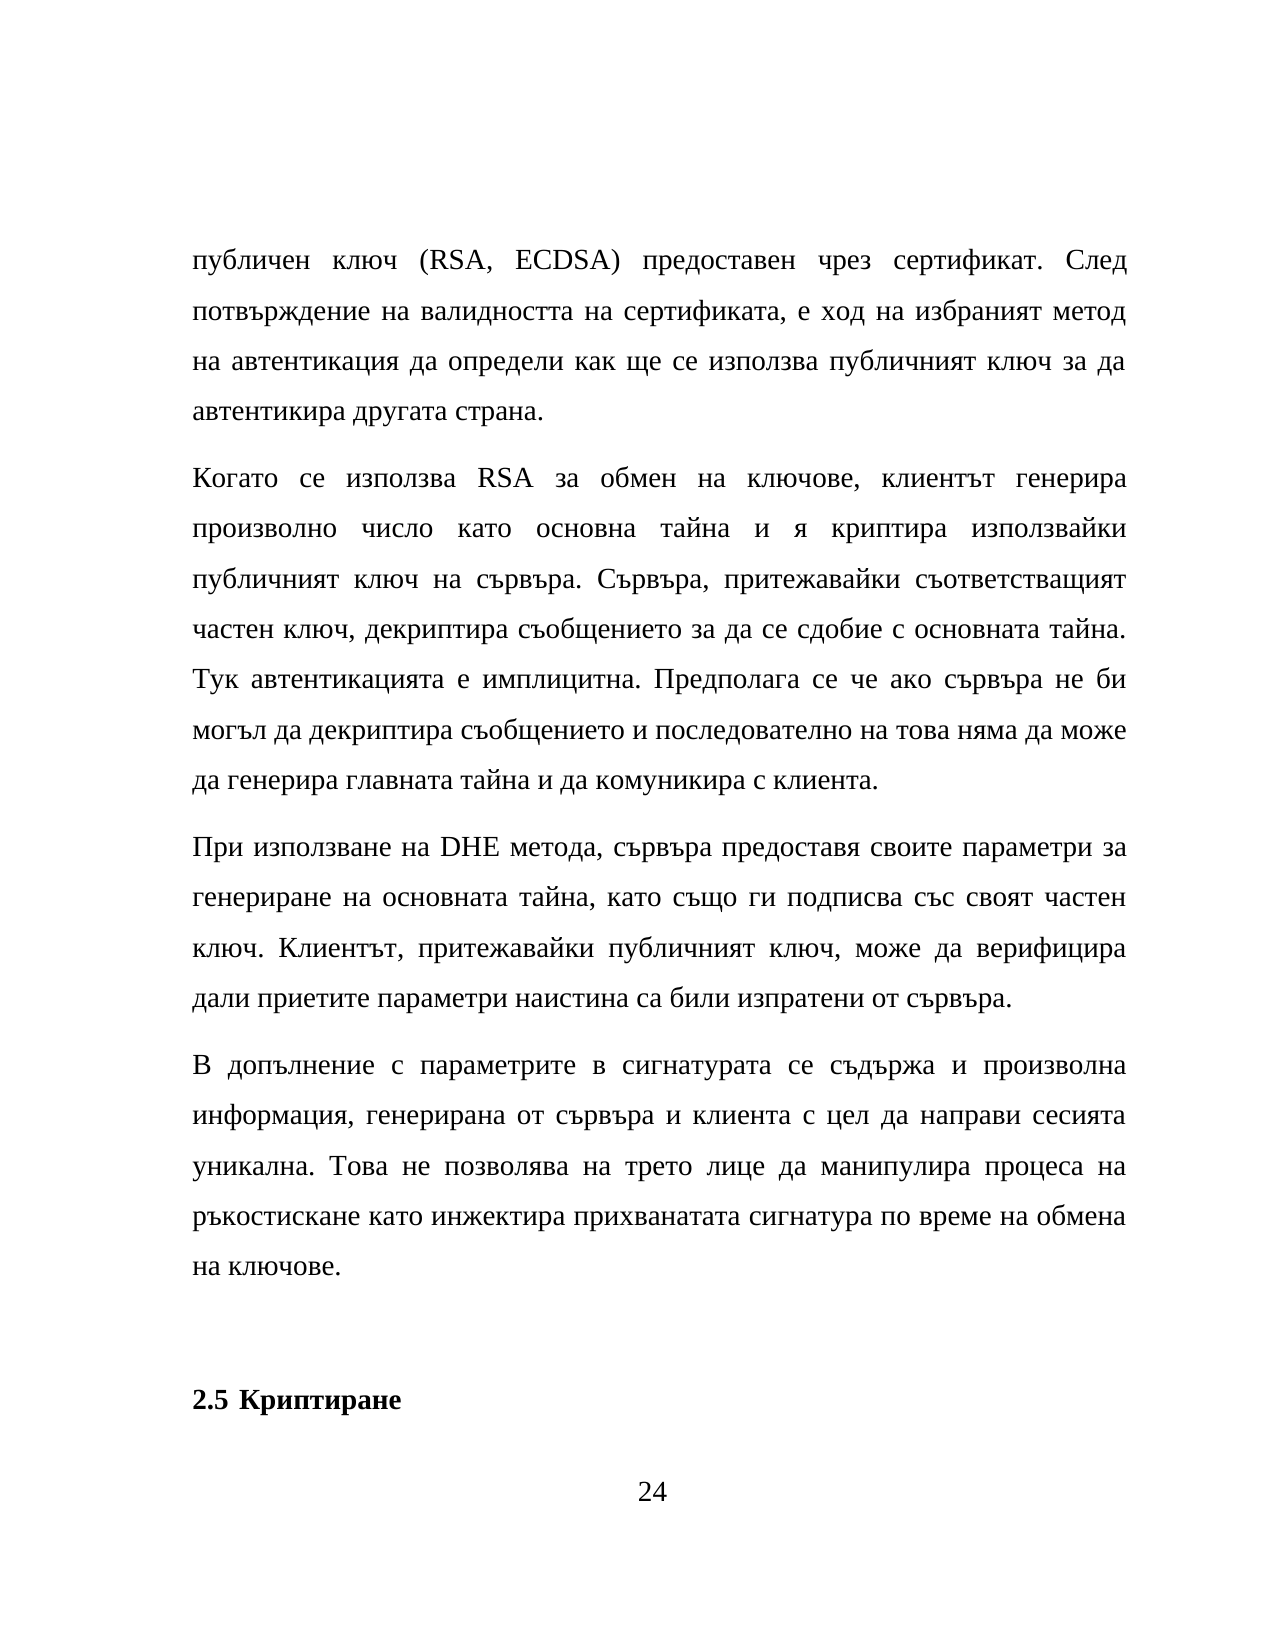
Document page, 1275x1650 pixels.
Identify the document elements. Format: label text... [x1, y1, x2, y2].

text При използване на DHE метода, сървъра предоставя своите параметри за генериране на основната тайна, като също ги подписва със своят частен ключ. Клиентът, притежавайки публичният ключ, може да верифицира дали приетите параметри наистина са били изпратени от сървъра. [192, 829, 1127, 1014]
subtitle Криптиране [192, 1382, 1127, 1416]
text В допълнение с параметрите в сигнатурата се съдържа и произволна информация, генерирана от сървъра и клиента с цел да направи сесията уникална. Това не позволява на трето лице да манипулира процеса на ръкостискане като инжектира прихванатата сигнатура по време на обмена на ключове. [192, 1047, 1127, 1282]
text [192, 242, 1127, 427]
text Когато се използва RSA за обмен на ключове, клиентът генерира произволно число като основна тайна и я криптира използвайки публичният ключ на сървъра. Сървъра, притежавайки съответстващият частен ключ, декриптира съобщението за да се сдобие с основната тайна. Тук автентикацията е имплицитна. Предполага се че ако сървъра не би могъл да декриптира съобщението и последователно на това няма да може да генерира главната тайна и да комуникира с клиента. [192, 460, 1127, 796]
